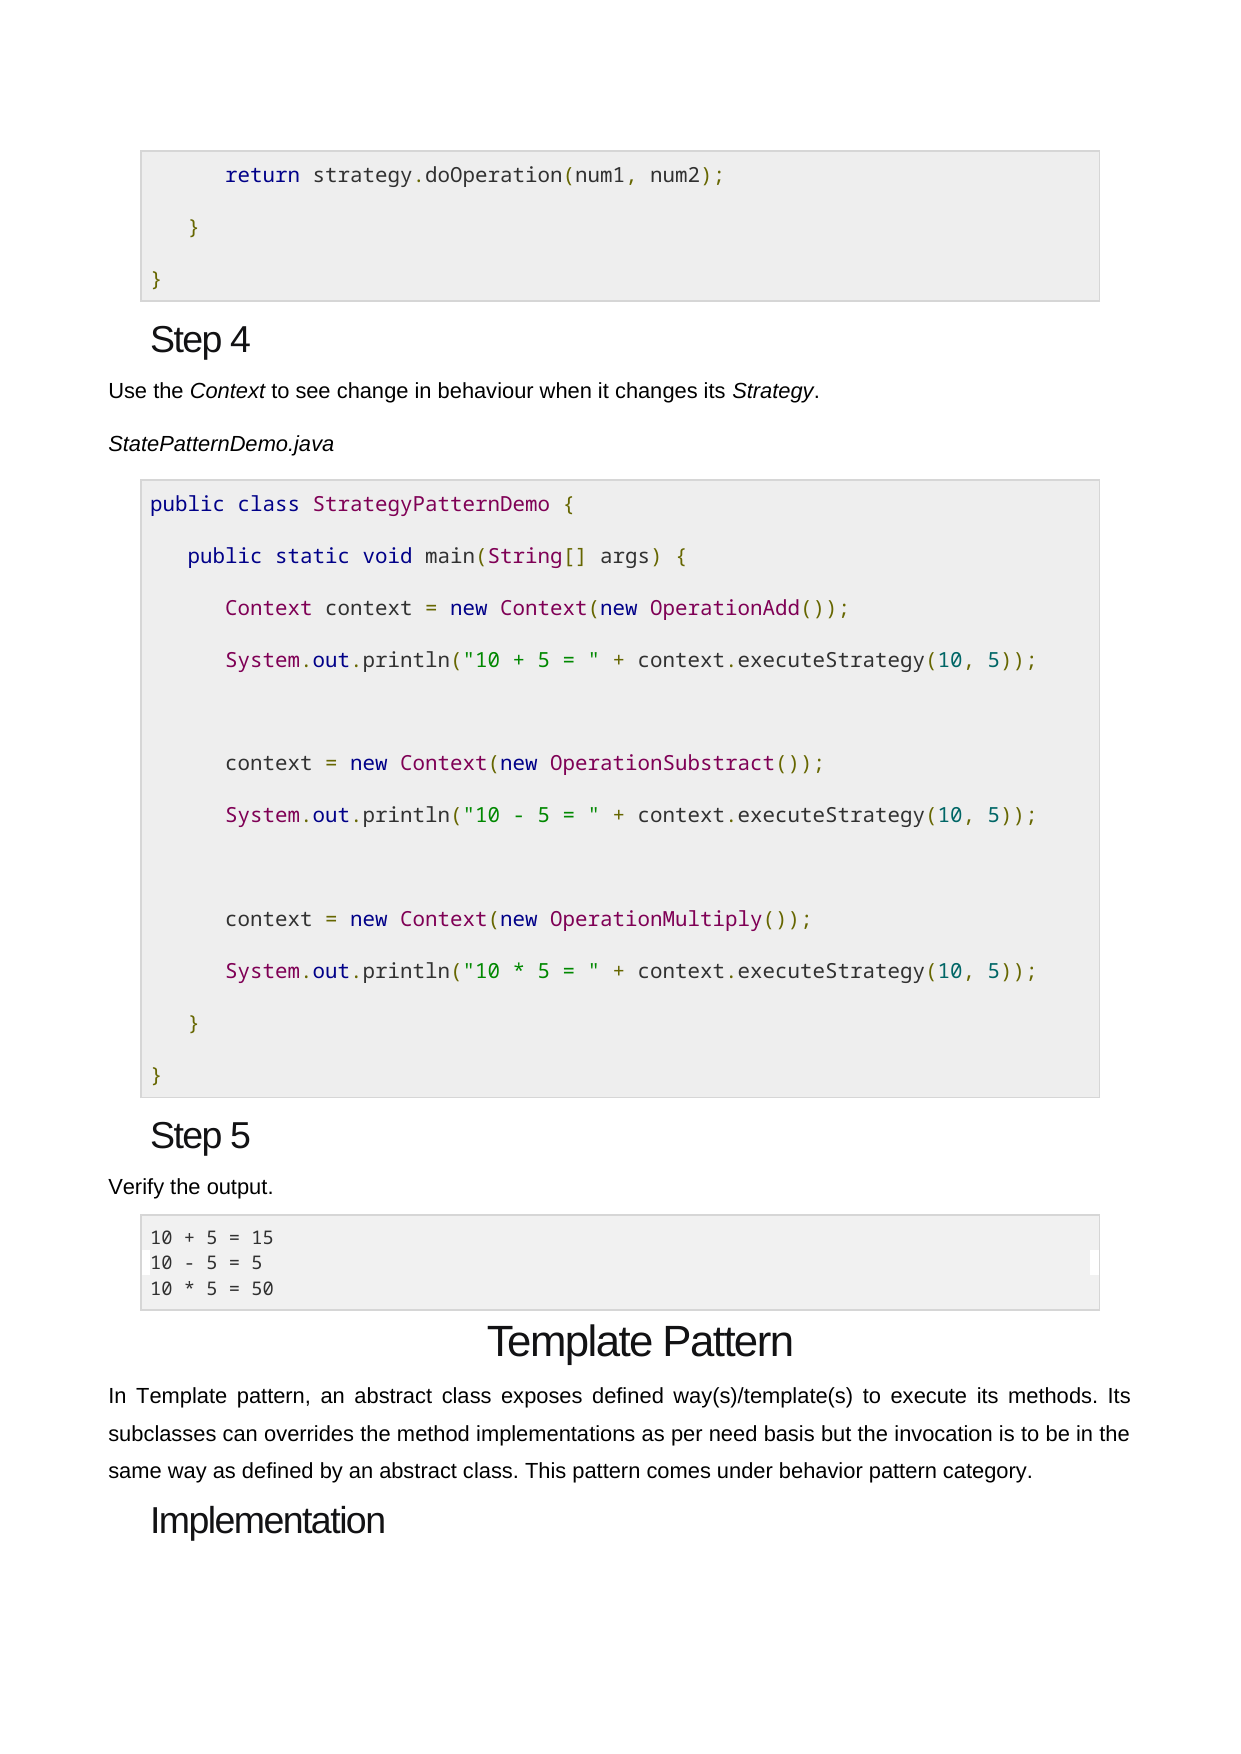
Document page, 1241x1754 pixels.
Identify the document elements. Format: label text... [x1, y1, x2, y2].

text return strategy.doOperation(num1, num2); [142, 152, 1099, 188]
text Template Pattern [150, 1316, 1132, 1366]
text System.out.println("10 - 5 = " + context.executeStrategy(10, 5)); [142, 790, 1099, 829]
text Step 4 [150, 318, 1132, 361]
text public static void main(String[] args) { [142, 531, 1099, 569]
text System.out.println("10 + 5 = " + context.executeStrategy(10, 5)); [142, 635, 1099, 673]
text Context context = new Context(new OperationAdd()); [142, 583, 1099, 621]
text public class StrategyPatternDemo { [142, 481, 1099, 517]
text Verify the output. [108, 1162, 1132, 1199]
text 10 * 5 = 50 [142, 1265, 1099, 1309]
text Use the Context to see change in behaviour when it changes its Strategy. [108, 366, 1132, 403]
text Step 5 [150, 1114, 1132, 1157]
text Implementation [150, 1498, 1132, 1542]
text } [142, 254, 1099, 300]
text } [142, 998, 1099, 1036]
text In Template pattern, an abstract class exposes defined way(s)/template(s) to execute its methods. Its subclasses can overrides the method implementations as per need basis but the invocation is to be in the same way as defined by an abstract class. This pattern comes under behavior pattern category. [108, 1371, 1132, 1483]
text StatePatternDemo.java [108, 418, 1132, 456]
text context = new Context(new OperationSubstract()); [142, 738, 1099, 777]
text context = new Context(new OperationMultiply()); [142, 894, 1099, 932]
text System.out.println("10 * 5 = " + context.executeStrategy(10, 5)); [142, 946, 1099, 984]
text } [142, 202, 1099, 240]
text 10 - 5 = 5 [150, 1250, 1090, 1265]
text } [142, 1050, 1099, 1097]
text 10 + 5 = 15 [142, 1216, 1099, 1250]
